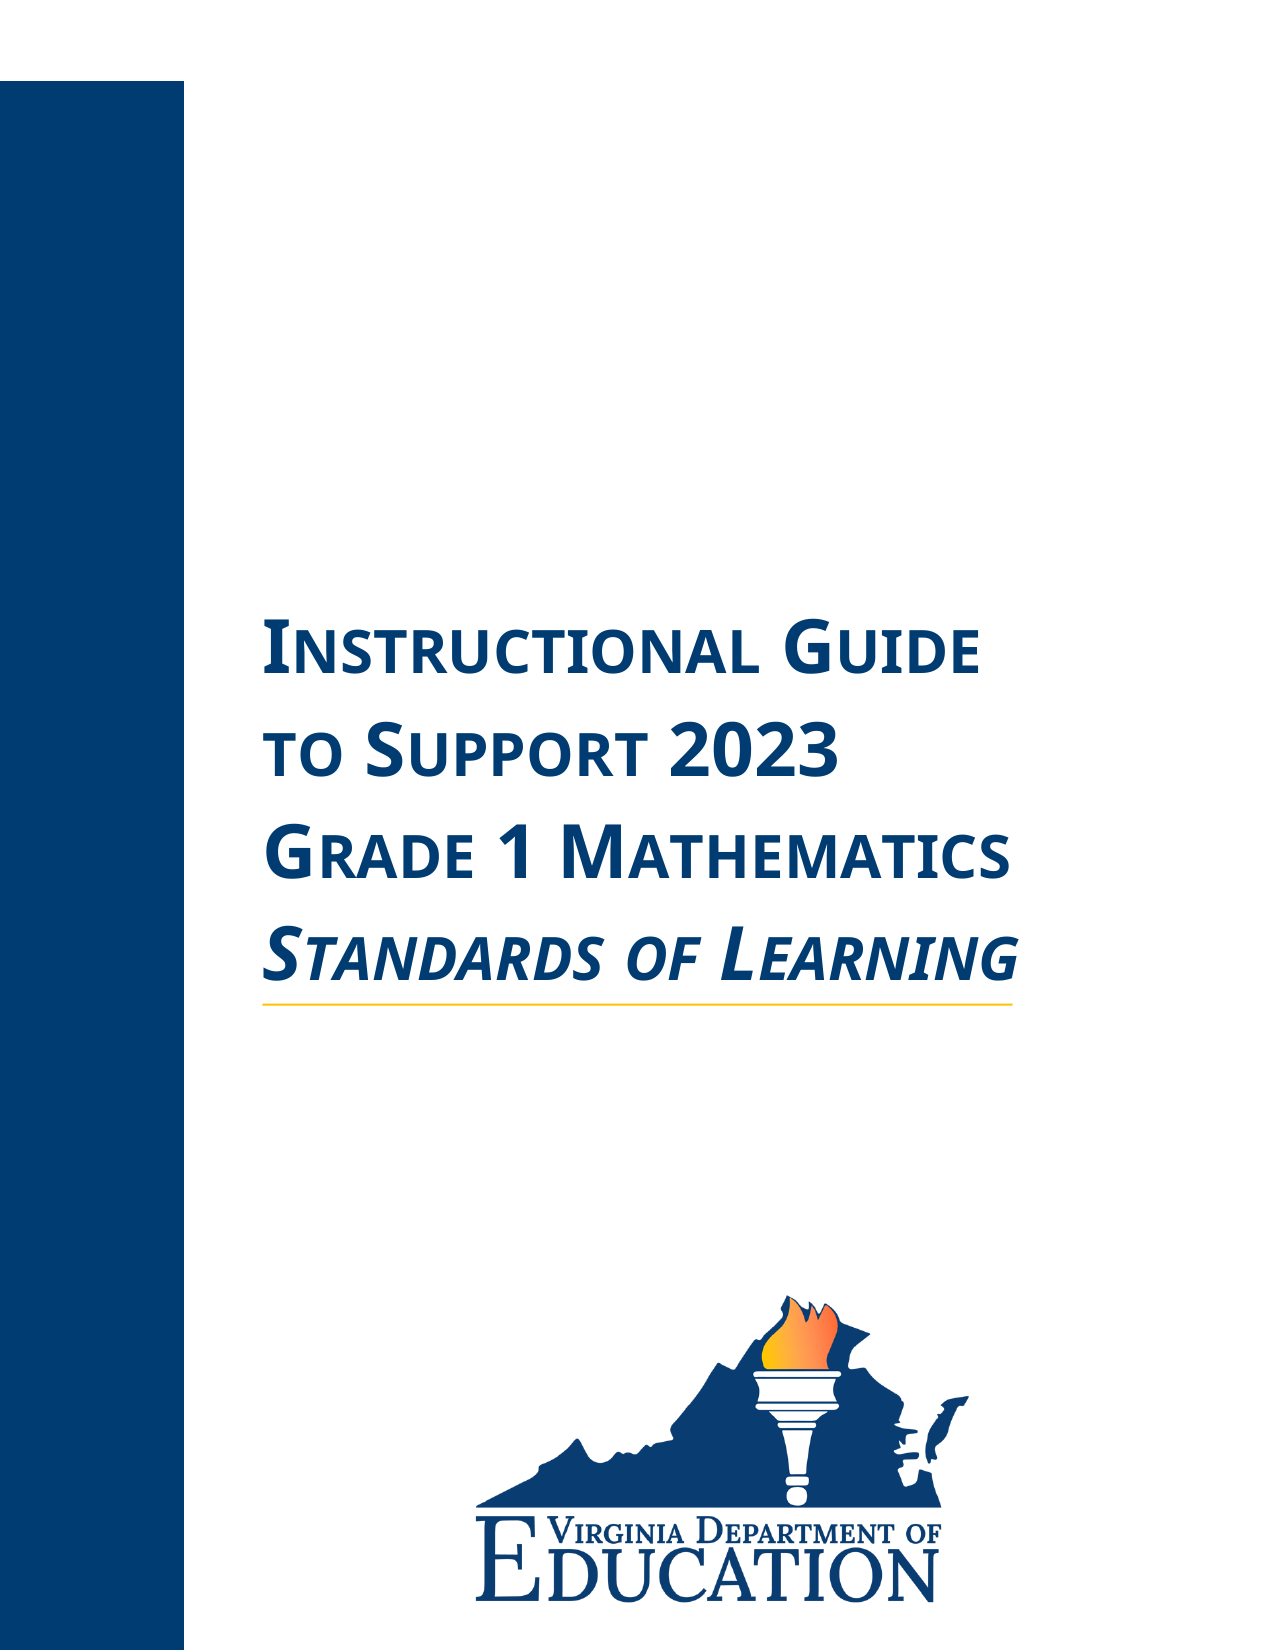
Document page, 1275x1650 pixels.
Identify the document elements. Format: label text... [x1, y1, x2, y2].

picture [442, 1271, 979, 1639]
subtitle Instructional Guide to Support 2023 Grade 1 Mathematics Standards of Learning [262, 594, 1068, 1002]
